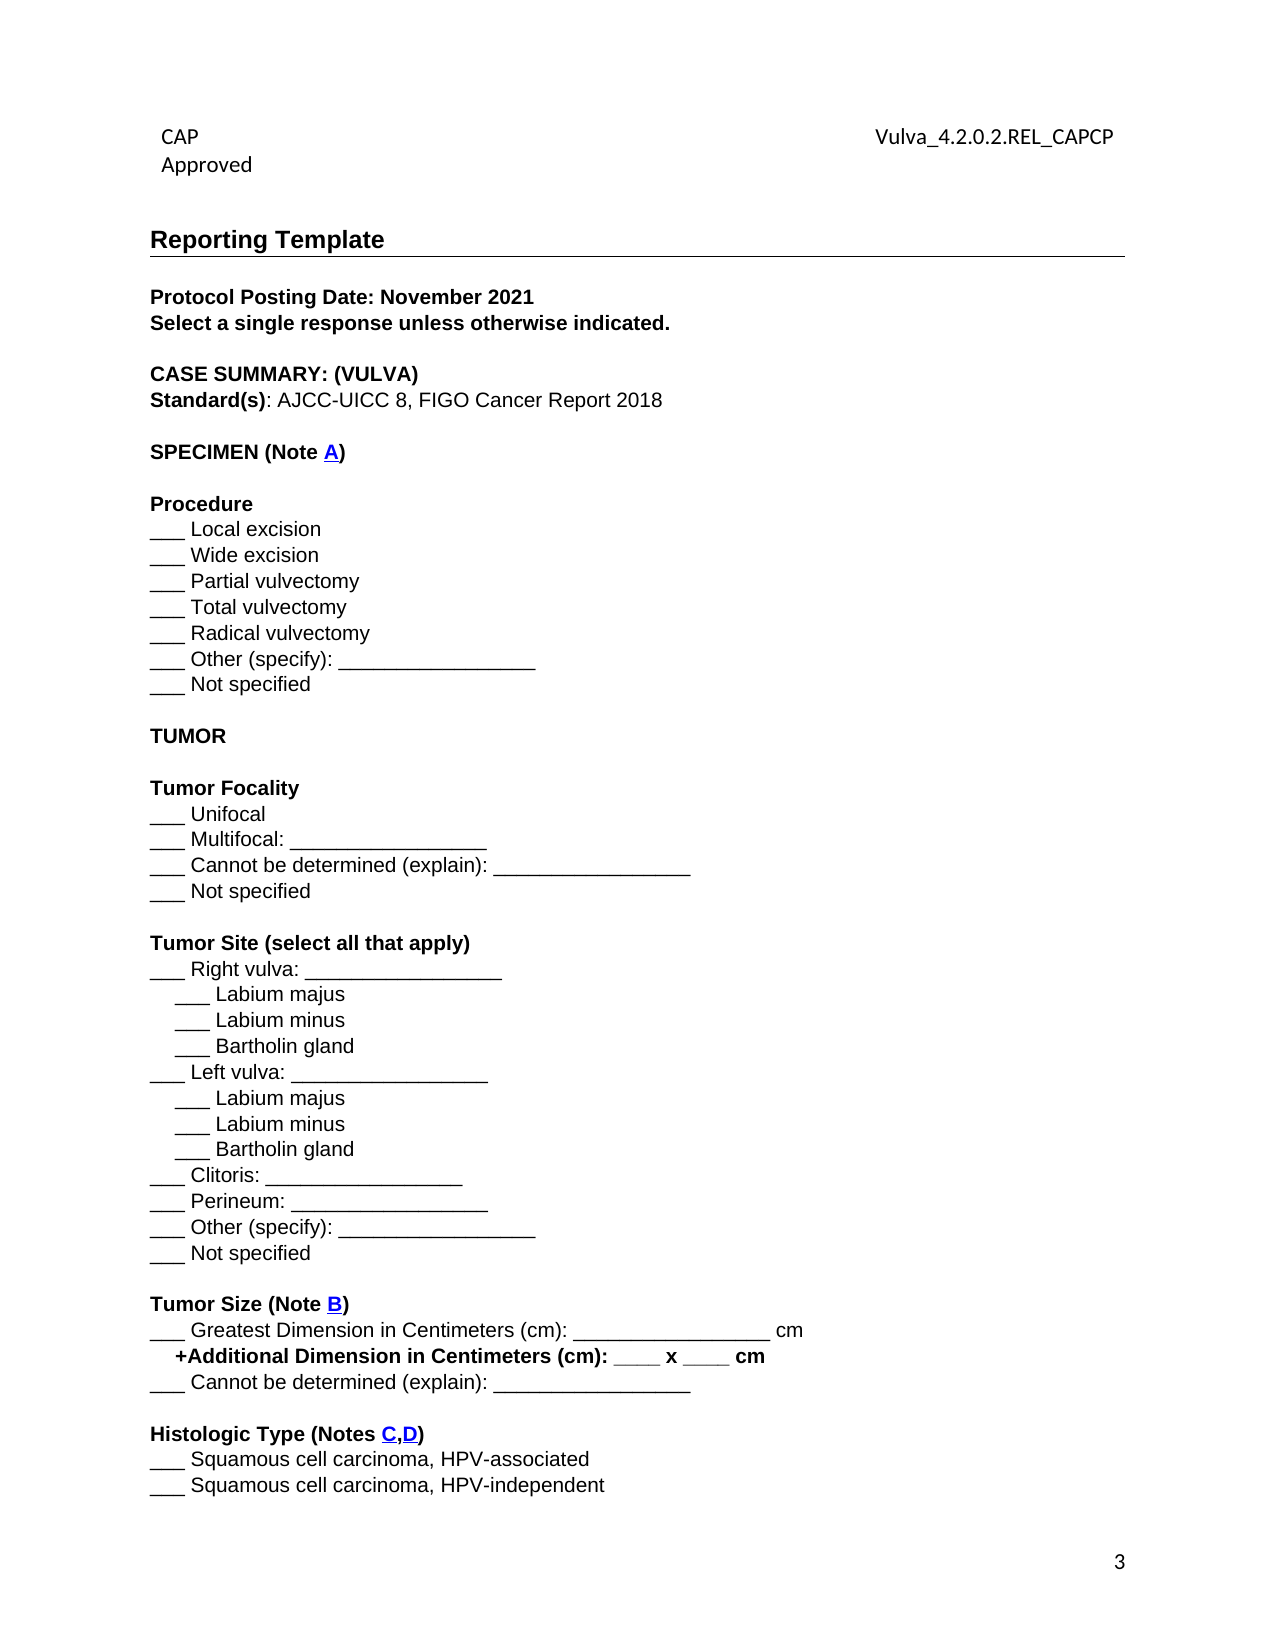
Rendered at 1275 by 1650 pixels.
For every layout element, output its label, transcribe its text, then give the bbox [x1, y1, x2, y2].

text SPECIMEN (Note A) [150, 440, 1125, 464]
text ___ Bartholin gland [150, 1137, 1125, 1161]
text ___ Other (specify): _________________ [150, 1215, 1125, 1239]
text ___ Right vulva: _________________ [150, 956, 1125, 980]
text ___ Radical vulvectomy [150, 621, 1125, 644]
text ___ Perineum: _________________ [150, 1189, 1125, 1213]
text +Additional Dimension in Centimeters (cm): ____ x ____ cm [150, 1344, 1125, 1368]
text ___ Greatest Dimension in Centimeters (cm): _________________ cm [150, 1318, 1125, 1342]
text Standard(s): AJCC-UICC 8, FIGO Cancer Report 2018 [150, 388, 1125, 412]
text ___ Labium minus [150, 1111, 1125, 1135]
text Histologic Type (Notes C,D) [150, 1421, 1125, 1445]
text ___ Other (specify): _________________ [150, 646, 1125, 670]
text ___ Labium minus [150, 1008, 1125, 1032]
text ___ Partial vulvectomy [150, 569, 1125, 593]
text ___ Squamous cell carcinoma, HPV-independent [150, 1473, 1125, 1497]
text ___ Total vulvectomy [150, 595, 1125, 619]
text CASE SUMMARY: (VULVA) [150, 362, 1125, 386]
text ___ Not specified [150, 1241, 1125, 1264]
text ___ Local excision [150, 517, 1125, 541]
text ___ Clitoris: _________________ [150, 1163, 1125, 1187]
text ___ Cannot be determined (explain): _________________ [150, 853, 1125, 877]
text Procedure [150, 491, 1125, 515]
text Protocol Posting Date: November 2021 [150, 285, 1125, 309]
text ___ Not specified [150, 672, 1125, 696]
text Select a single response unless otherwise indicated. [150, 311, 1125, 334]
text ___ Labium majus [150, 1086, 1125, 1109]
text ___ Not specified [150, 879, 1125, 903]
text Tumor Site (select all that apply) [150, 931, 1125, 954]
text ___ Multifocal: _________________ [150, 827, 1125, 851]
text ___ Left vulva: _________________ [150, 1060, 1125, 1084]
text ___ Bartholin gland [150, 1034, 1125, 1058]
text ___ Unifocal [150, 801, 1125, 825]
text Reporting Template [150, 225, 1125, 256]
text ___ Cannot be determined (explain): _________________ [150, 1370, 1125, 1394]
text Tumor Size (Note B) [150, 1292, 1125, 1316]
text ___ Squamous cell carcinoma, HPV-associated [150, 1447, 1125, 1471]
text ___ Labium majus [150, 982, 1125, 1006]
text ___ Wide excision [150, 543, 1125, 567]
text TUMOR [150, 724, 1125, 748]
text Tumor Focality [150, 776, 1125, 799]
